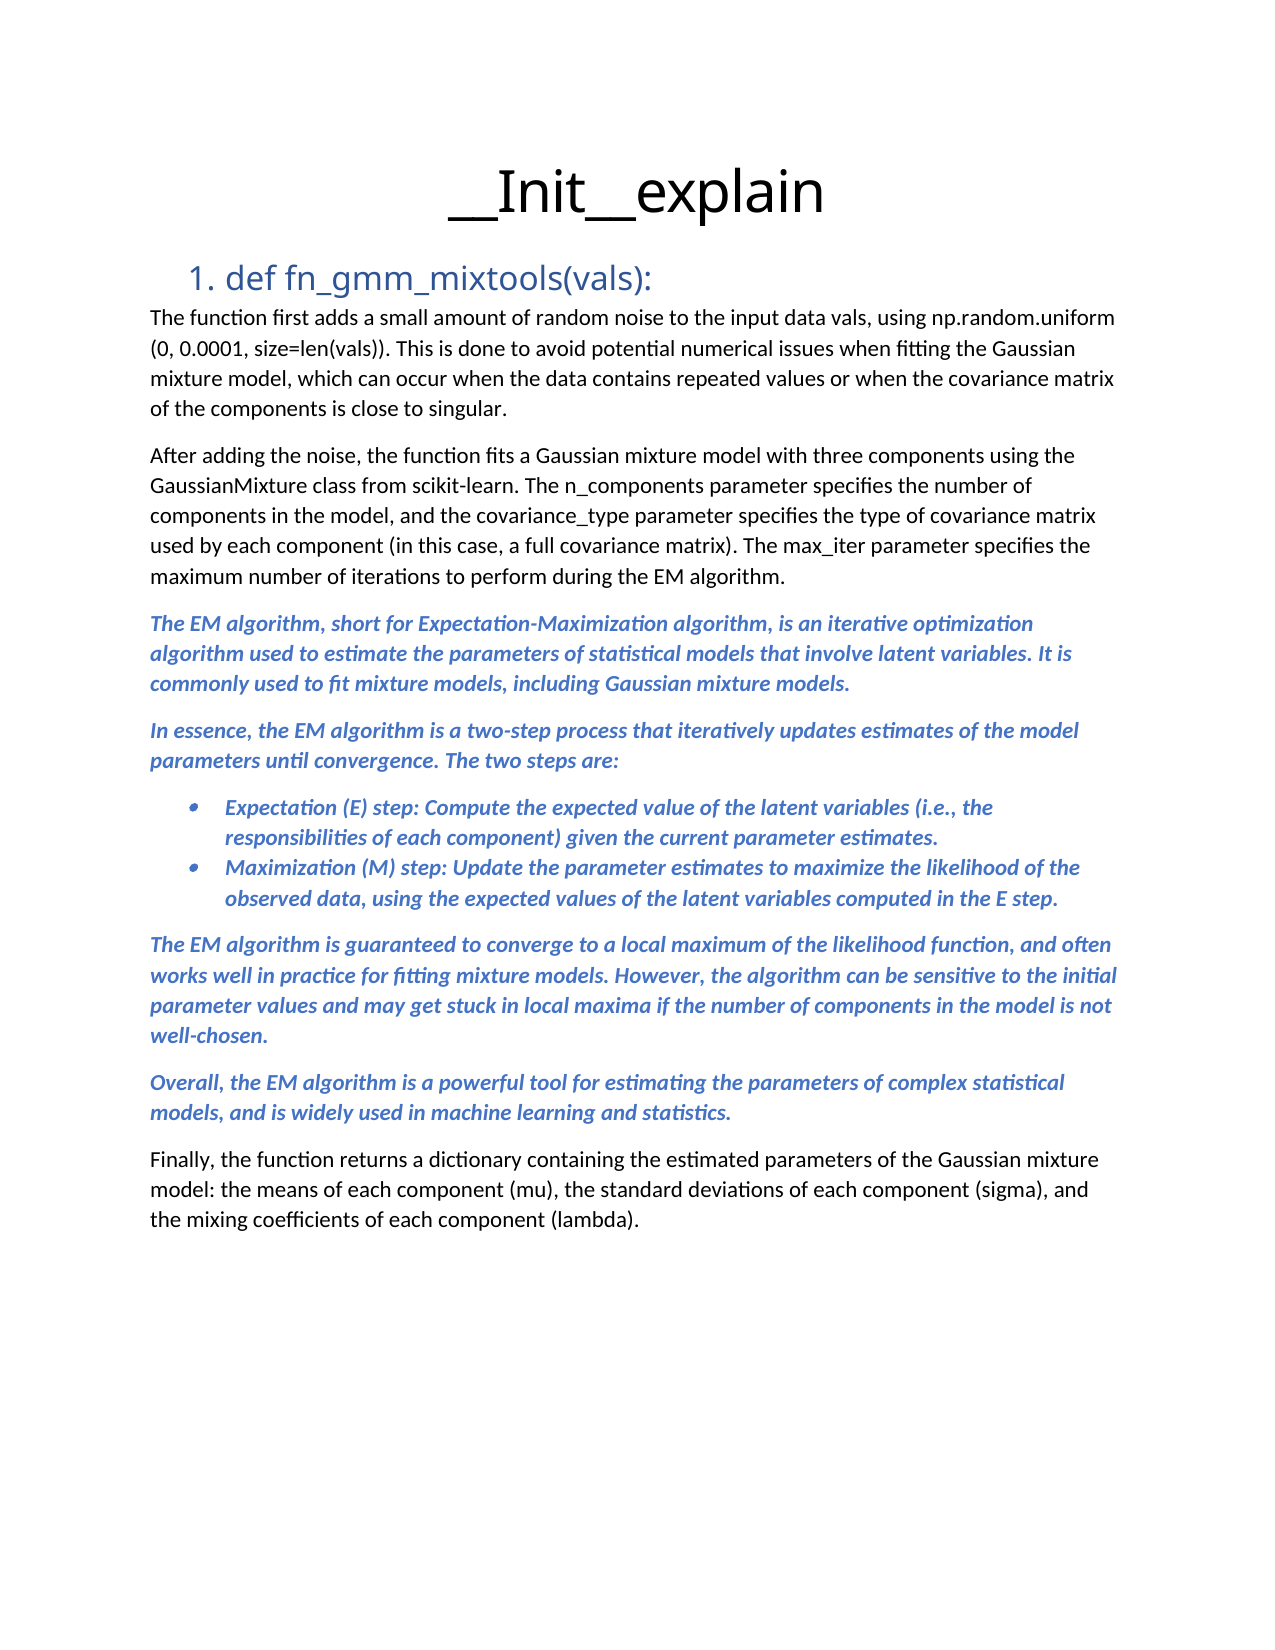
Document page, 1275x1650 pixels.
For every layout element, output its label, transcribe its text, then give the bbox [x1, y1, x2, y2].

text In essence, the EM algorithm is a two-step process that iteratively updates estimates of the model parameters until convergence. The two steps are: [150, 716, 1125, 774]
text The EM algorithm is guaranteed to converge to a local maximum of the likelihood function, and often works well in practice for fitting mixture models. However, the algorithm can be sensitive to the initial parameter values and may get stuck in local maxima if the number of components in the model is not well-chosen. [150, 931, 1125, 1049]
subtitle def fn_gmm_mixtools(vals): [187, 254, 1125, 300]
list Expectation (E) step: Compute the expected value of the latent variables (i.e., the responsibilities of each component) given the current parameter estimates. [187, 793, 1125, 851]
text After adding the noise, the function fits a Gaussian mixture model with three components using the GaussianMixture class from scikit-learn. The n_components parameter specifies the number of components in the model, and the covariance_type parameter specifies the type of covariance matrix used by each component (in this case, a full covariance matrix). The max_iter parameter specifies the maximum number of iterations to perform during the EM algorithm. [150, 441, 1125, 590]
text The EM algorithm, short for Expectation-Maximization algorithm, is an iterative optimization algorithm used to estimate the parameters of statistical models that involve latent variables. It is commonly used to fit mixture models, including Gaussian mixture models. [150, 609, 1125, 697]
list Maximization (M) step: Update the parameter estimates to maximize the likelihood of the observed data, using the expected values of the latent variables computed in the E step. [187, 853, 1125, 912]
text Finally, the function returns a dictionary containing the estimated parameters of the Gaussian mixture model: the means of each component (mu), the standard deviations of each component (sigma), and the mixing coefficients of each component (lambda). [150, 1145, 1125, 1233]
title __Init__explain [150, 150, 1125, 229]
text The function first adds a small amount of random noise to the input data vals, using np.random.uniform (0, 0.0001, size=len(vals)). This is done to avoid potential numerical issues when fitting the Gaussian mixture model, which can occur when the data contains repeated values or when the covariance matrix of the components is close to singular. [150, 303, 1125, 422]
text Overall, the EM algorithm is a powerful tool for estimating the parameters of complex statistical models, and is widely used in machine learning and statistics. [150, 1068, 1125, 1126]
